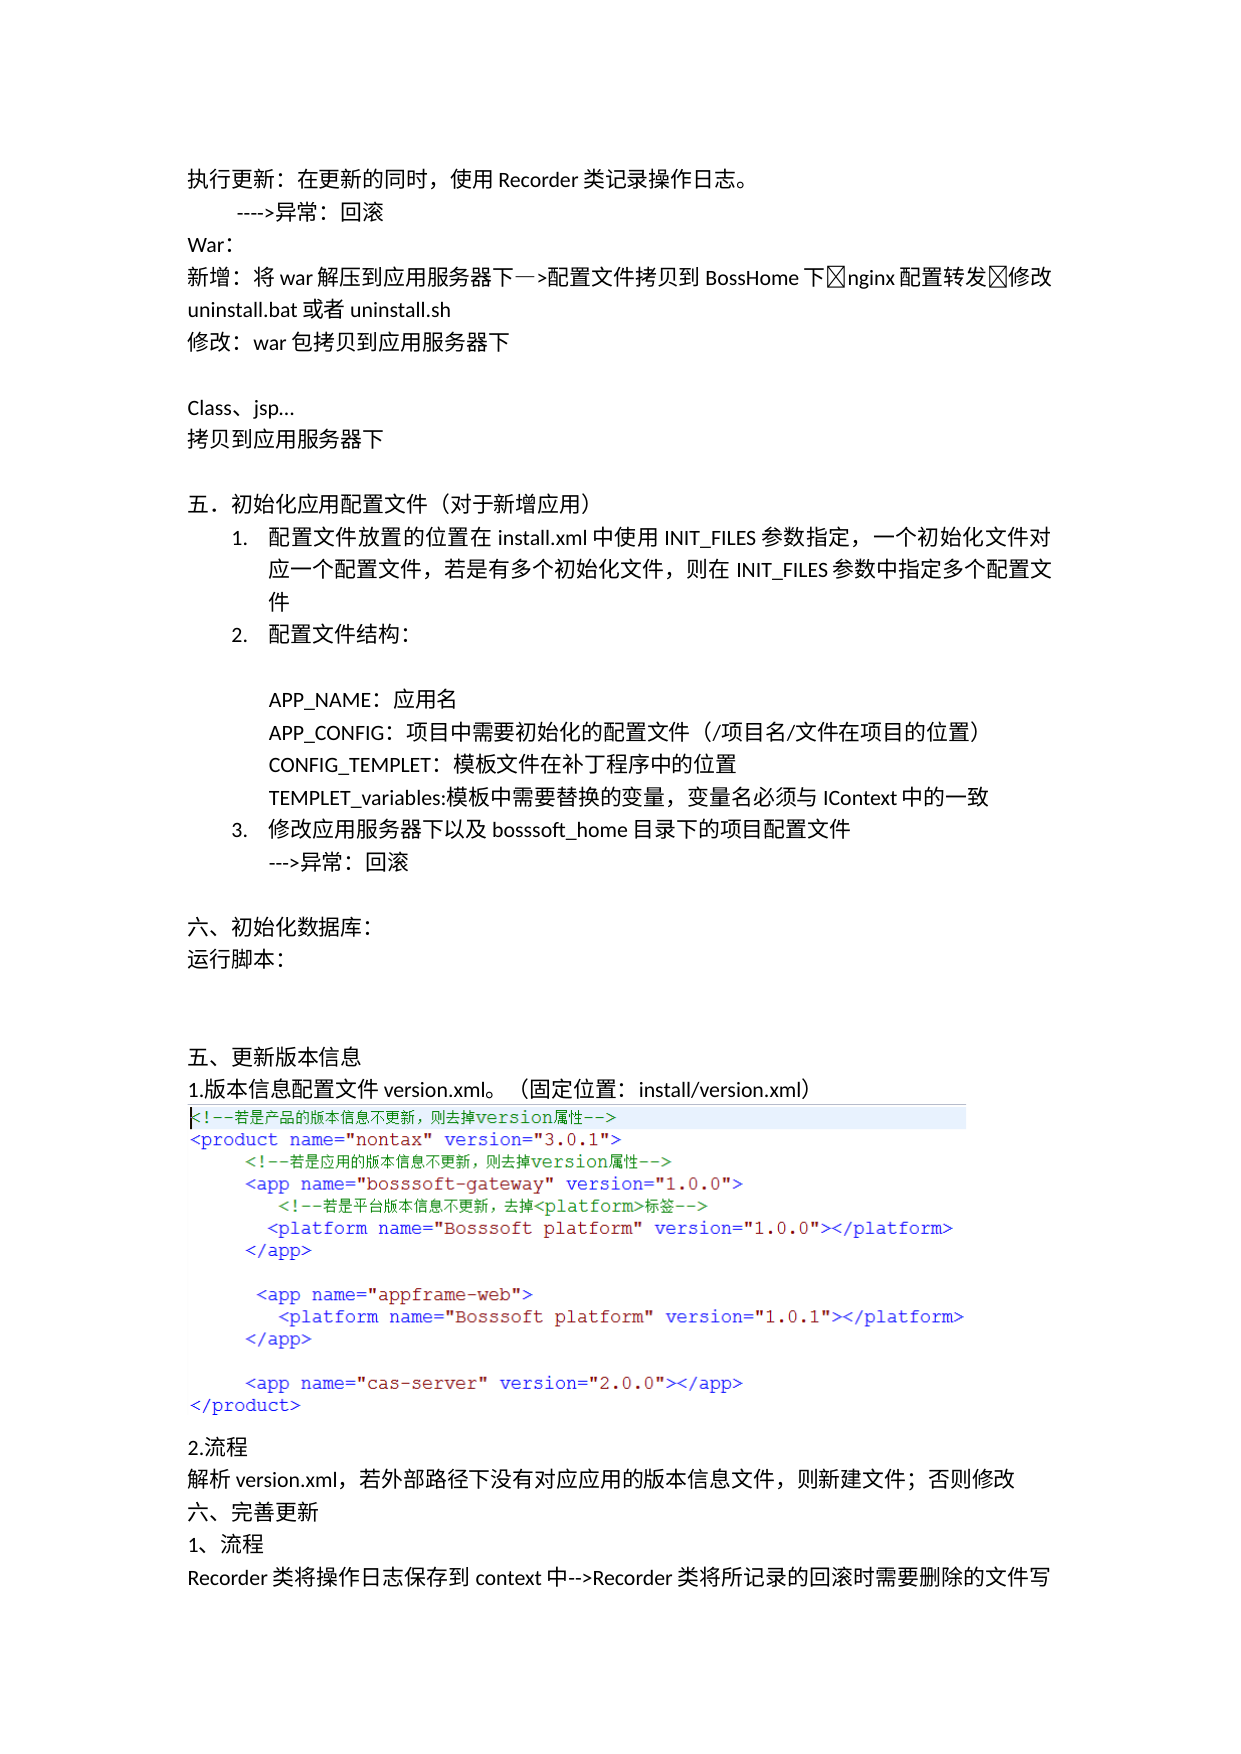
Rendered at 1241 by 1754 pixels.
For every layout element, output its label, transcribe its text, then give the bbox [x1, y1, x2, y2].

text 五．初始化应用配置文件（对于新增应用） [187, 487, 1053, 519]
text 1.版本信息配置文件version.xml。（固定位置：install/version.xml） [187, 1072, 1053, 1104]
text 修改：war包拷贝到应用服务器下 [187, 324, 1053, 357]
text 执行更新：在更新的同时，使用Recorder类记录操作日志。 [187, 162, 1053, 194]
list APP_CONFIG：项目中需要初始化的配置文件（/项目名/文件在项目的位置） [269, 714, 1053, 747]
text 运行脚本： [187, 942, 1053, 974]
list 修改应用服务器下以及bosssoft_home目录下的项目配置文件 [231, 812, 1053, 844]
list 配置文件放置的位置在install.xml中使用INIT_FILES参数指定，一个初始化文件对应一个配置文件，若是有多个初始化文件，则在INIT_FILES参数中指定多个配置文件 [231, 519, 1053, 617]
picture [187, 1104, 967, 1415]
text 六、完善更新 [187, 1494, 1053, 1527]
list 配置文件结构： [231, 617, 1053, 649]
text 拷贝到应用服务器下 [187, 422, 1053, 454]
text War： [187, 227, 1053, 259]
list TEMPLET_variables:模板中需要替换的变量，变量名必须与IContext中的一致 [269, 779, 1053, 812]
list --->异常：回滚 [269, 844, 1053, 877]
text 五、更新版本信息 [187, 1039, 1053, 1072]
text Class、jsp… [187, 389, 1053, 422]
text 1、流程 [187, 1527, 1053, 1559]
text 解析version.xml，若外部路径下没有对应应用的版本信息文件，则新建文件；否则修改 [187, 1462, 1053, 1494]
text 六、初始化数据库： [187, 909, 1053, 942]
list CONFIG_TEMPLET：模板文件在补丁程序中的位置 [269, 747, 1053, 779]
text Recorder类将操作日志保存到context中-->Recorder类将所记录的回滚时需要删除的文件写入到rollback.xml中。（若此时rollback.xml不存在，则需要创建该文件） [187, 1559, 1053, 1592]
text 2.流程 [187, 1429, 1053, 1462]
list APP_NAME：应用名 [269, 682, 1053, 714]
text ---->异常：回滚 [187, 194, 1053, 227]
text 新增：将war解压到应用服务器下—>配置文件拷贝到BossHome下nginx配置转发修改uninstall.bat或者uninstall.sh [187, 259, 1053, 324]
